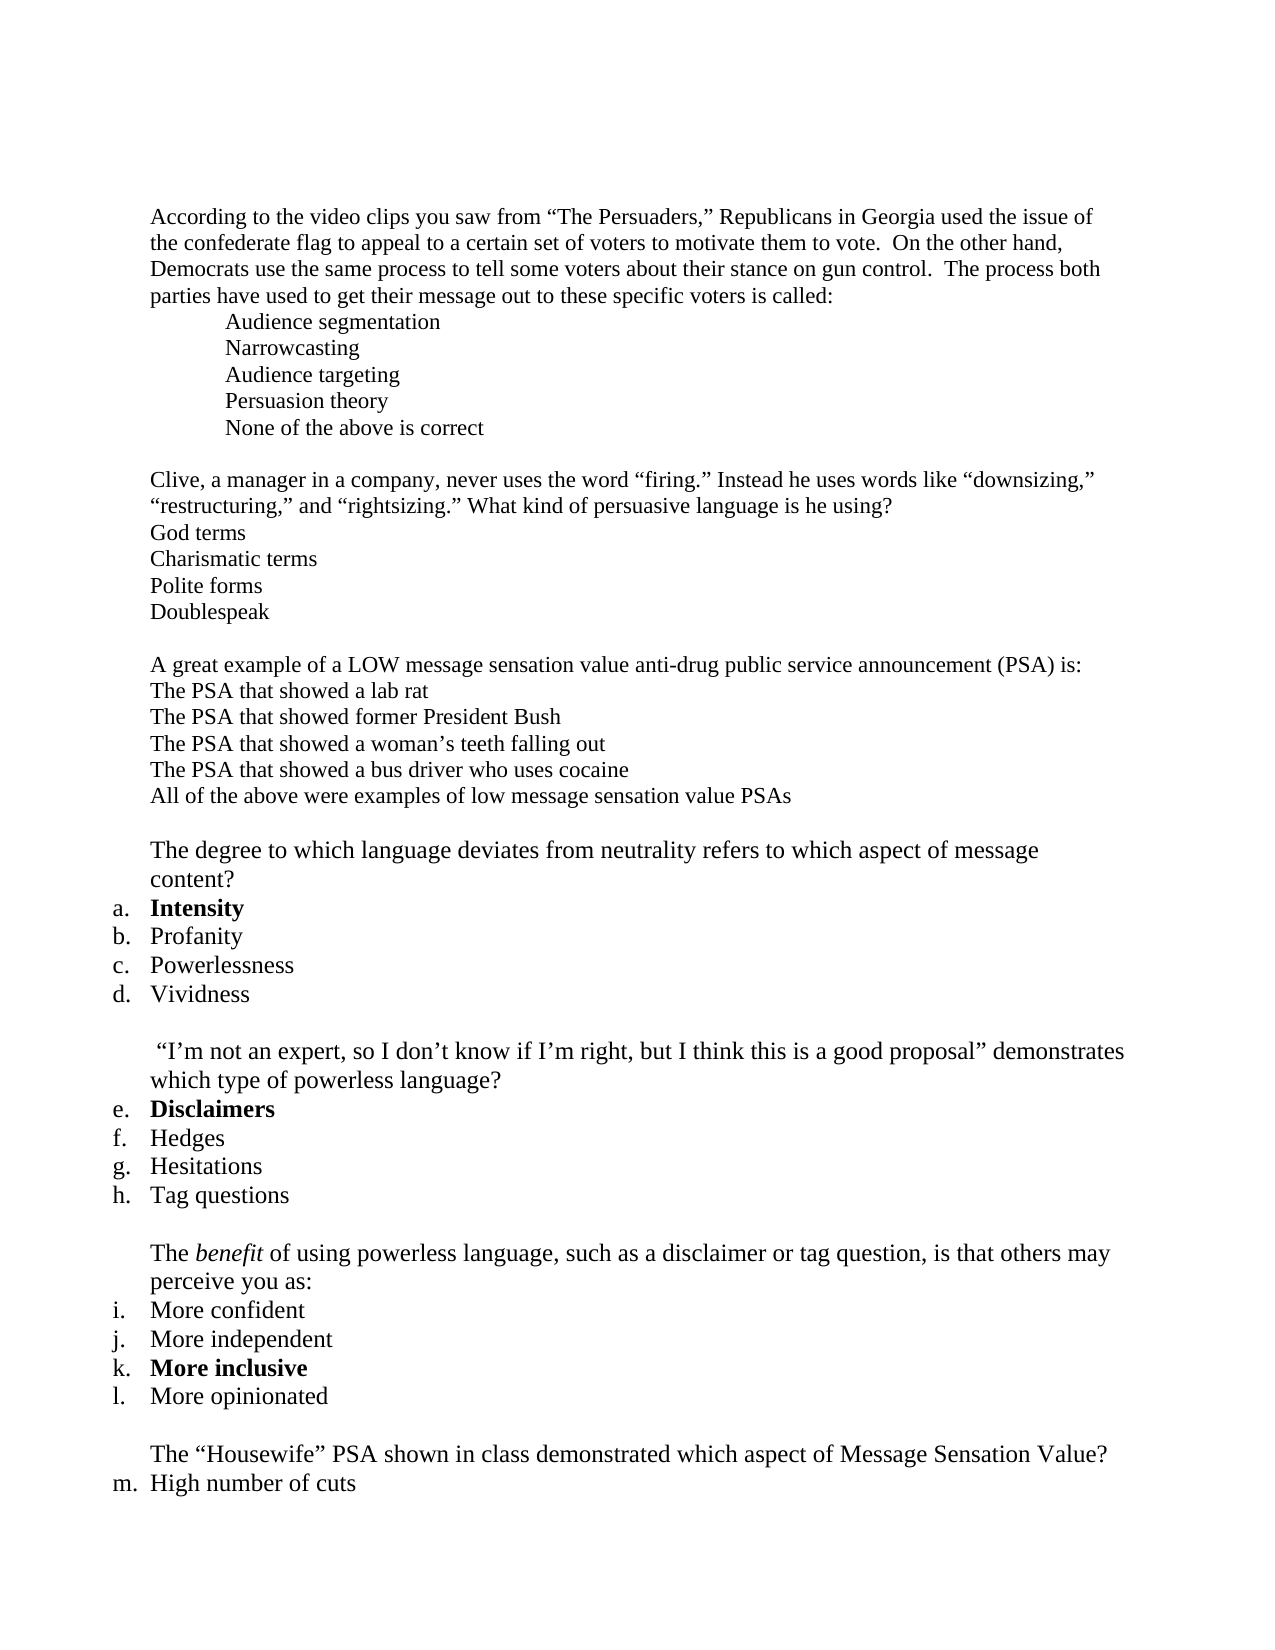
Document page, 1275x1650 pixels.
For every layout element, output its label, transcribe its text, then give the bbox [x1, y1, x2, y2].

text A great example of a LOW message sensation value anti-drug public service announcement (PSA) is: [150, 651, 1125, 677]
list The “Housewife” PSA shown in class demonstrated which aspect of Message Sensation Value? [150, 1439, 1125, 1468]
list Hedges [112, 1123, 1125, 1151]
text Doublespeak [150, 598, 1125, 624]
text All of the above were examples of low message sensation value PSAs [150, 782, 1125, 809]
text God terms [150, 519, 1125, 545]
list Hesitations [112, 1151, 1125, 1180]
text Clive, a manager in a company, never uses the word “firing.” Instead he uses words like “downsizing,” “restructuring,” and “rightsizing.” What kind of persuasive language is he using? [150, 466, 1125, 519]
text None of the above is correct [150, 413, 1125, 440]
text Polite forms [150, 572, 1125, 598]
list Intensity [112, 893, 1125, 921]
list “I’m not an expert, so I don’t know if I’m right, but I think this is a good proposal” demonstrates which type of powerless language? [150, 1036, 1125, 1094]
text The PSA that showed a lab rat [150, 677, 1125, 703]
list Tag questions [112, 1180, 1125, 1209]
text Narrowcasting [150, 334, 1125, 361]
list Profanity [112, 921, 1125, 950]
list More independent [112, 1324, 1125, 1353]
list The benefit of using powerless language, such as a disclaimer or tag question, is that others may perceive you as: [150, 1238, 1125, 1295]
list The degree to which language deviates from neutrality refers to which aspect of message content? [150, 835, 1125, 893]
text The PSA that showed former President Bush [150, 703, 1125, 730]
text Audience segmentation [150, 308, 1125, 334]
text The PSA that showed a bus driver who uses cocaine [150, 756, 1125, 782]
text According to the video clips you saw from “The Persuaders,” Republicans in Georgia used the issue of the confederate flag to appeal to a certain set of voters to motivate them to vote. On the other hand, Democrats use the same process to tell some voters about their stance on gun control. The process both parties have used to get their message out to these specific voters is called: [150, 203, 1125, 308]
text Charismatic terms [150, 545, 1125, 572]
text Persuasion theory [150, 387, 1125, 413]
text Audience targeting [150, 361, 1125, 387]
text The PSA that showed a woman’s teeth falling out [150, 730, 1125, 756]
list More confident [112, 1295, 1125, 1324]
list More inclusive [112, 1353, 1125, 1381]
list Powerlessness [112, 950, 1125, 979]
list High number of cuts [112, 1468, 1125, 1496]
list Vividness [112, 979, 1125, 1008]
list More opinionated [112, 1381, 1125, 1410]
list Disclaimers [112, 1094, 1125, 1123]
